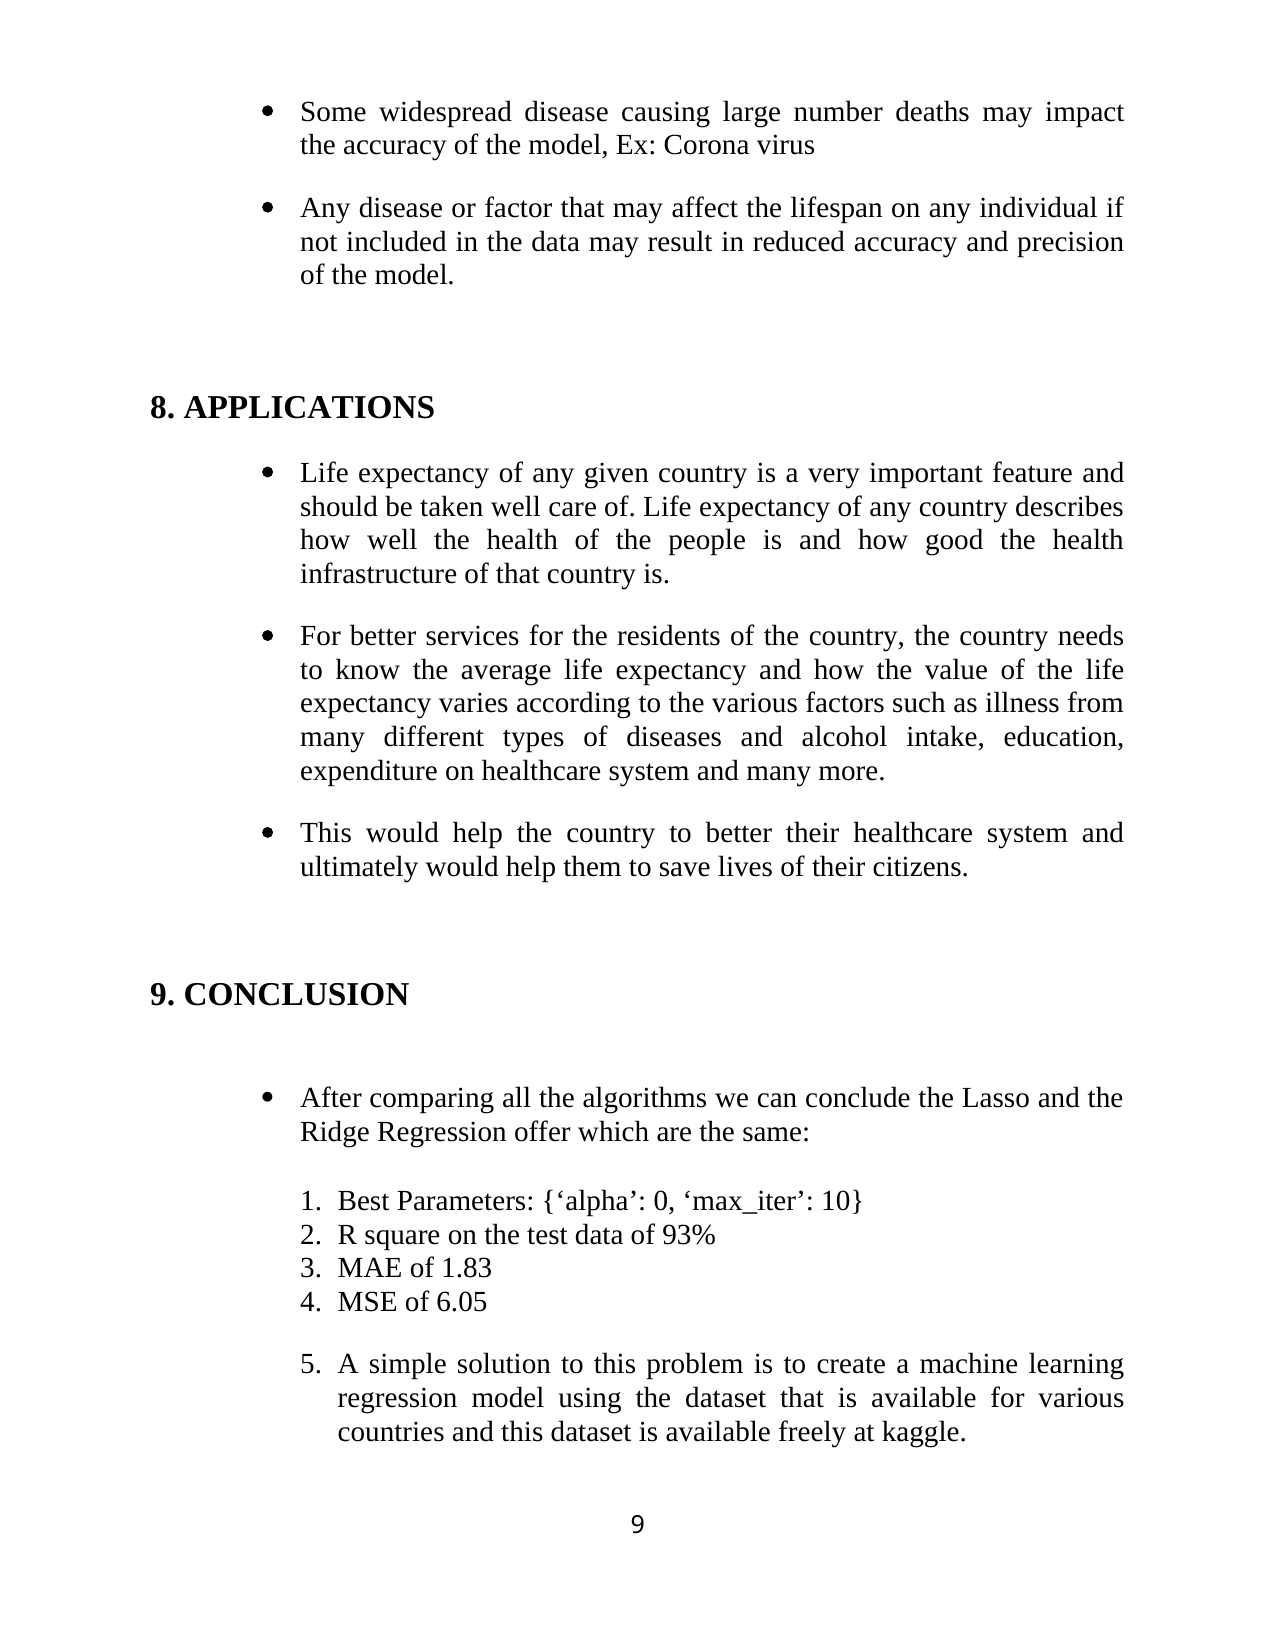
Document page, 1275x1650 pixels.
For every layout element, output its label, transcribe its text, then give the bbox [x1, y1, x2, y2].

text 9. CONCLUSION [150, 974, 1125, 1013]
list For better services for the residents of the country, the country needs to know the average life expectancy and how the value of the life expectancy varies according to the various factors such as illness from many different types of diseases and alcohol intake, education, expenditure on healthcare system and many more. [262, 618, 1125, 786]
list Best Parameters: {‘alpha’: 0, ‘max_iter’: 10} [300, 1183, 1125, 1217]
list Life expectancy of any given country is a very important feature and should be taken well care of. Life expectancy of any country describes how well the health of the people is and how good the health infrastructure of that country is. [262, 455, 1125, 589]
list A simple solution to this problem is to create a machine learning regression model using the dataset that is available for various countries and this dataset is available freely at kaggle. [300, 1347, 1125, 1447]
list Any disease or factor that may affect the lifespan on any individual if not included in the data may result in reduced accuracy and precision of the model. [262, 190, 1125, 291]
list Some widespread disease causing large number deaths may impact the accuracy of the model, Ex: Corona virus [262, 94, 1125, 161]
list After comparing all the algorithms we can conclude the Lasso and the Ridge Regression offer which are the same: [262, 1080, 1125, 1147]
text 8. APPLICATIONS [150, 387, 1125, 426]
list R square on the test data of 93% [300, 1217, 1125, 1250]
list MSE of 6.05 [300, 1284, 1125, 1317]
list MAE of 1.83 [300, 1250, 1125, 1284]
list This would help the country to better their healthcare system and ultimately would help them to save lives of their citizens. [262, 815, 1125, 883]
